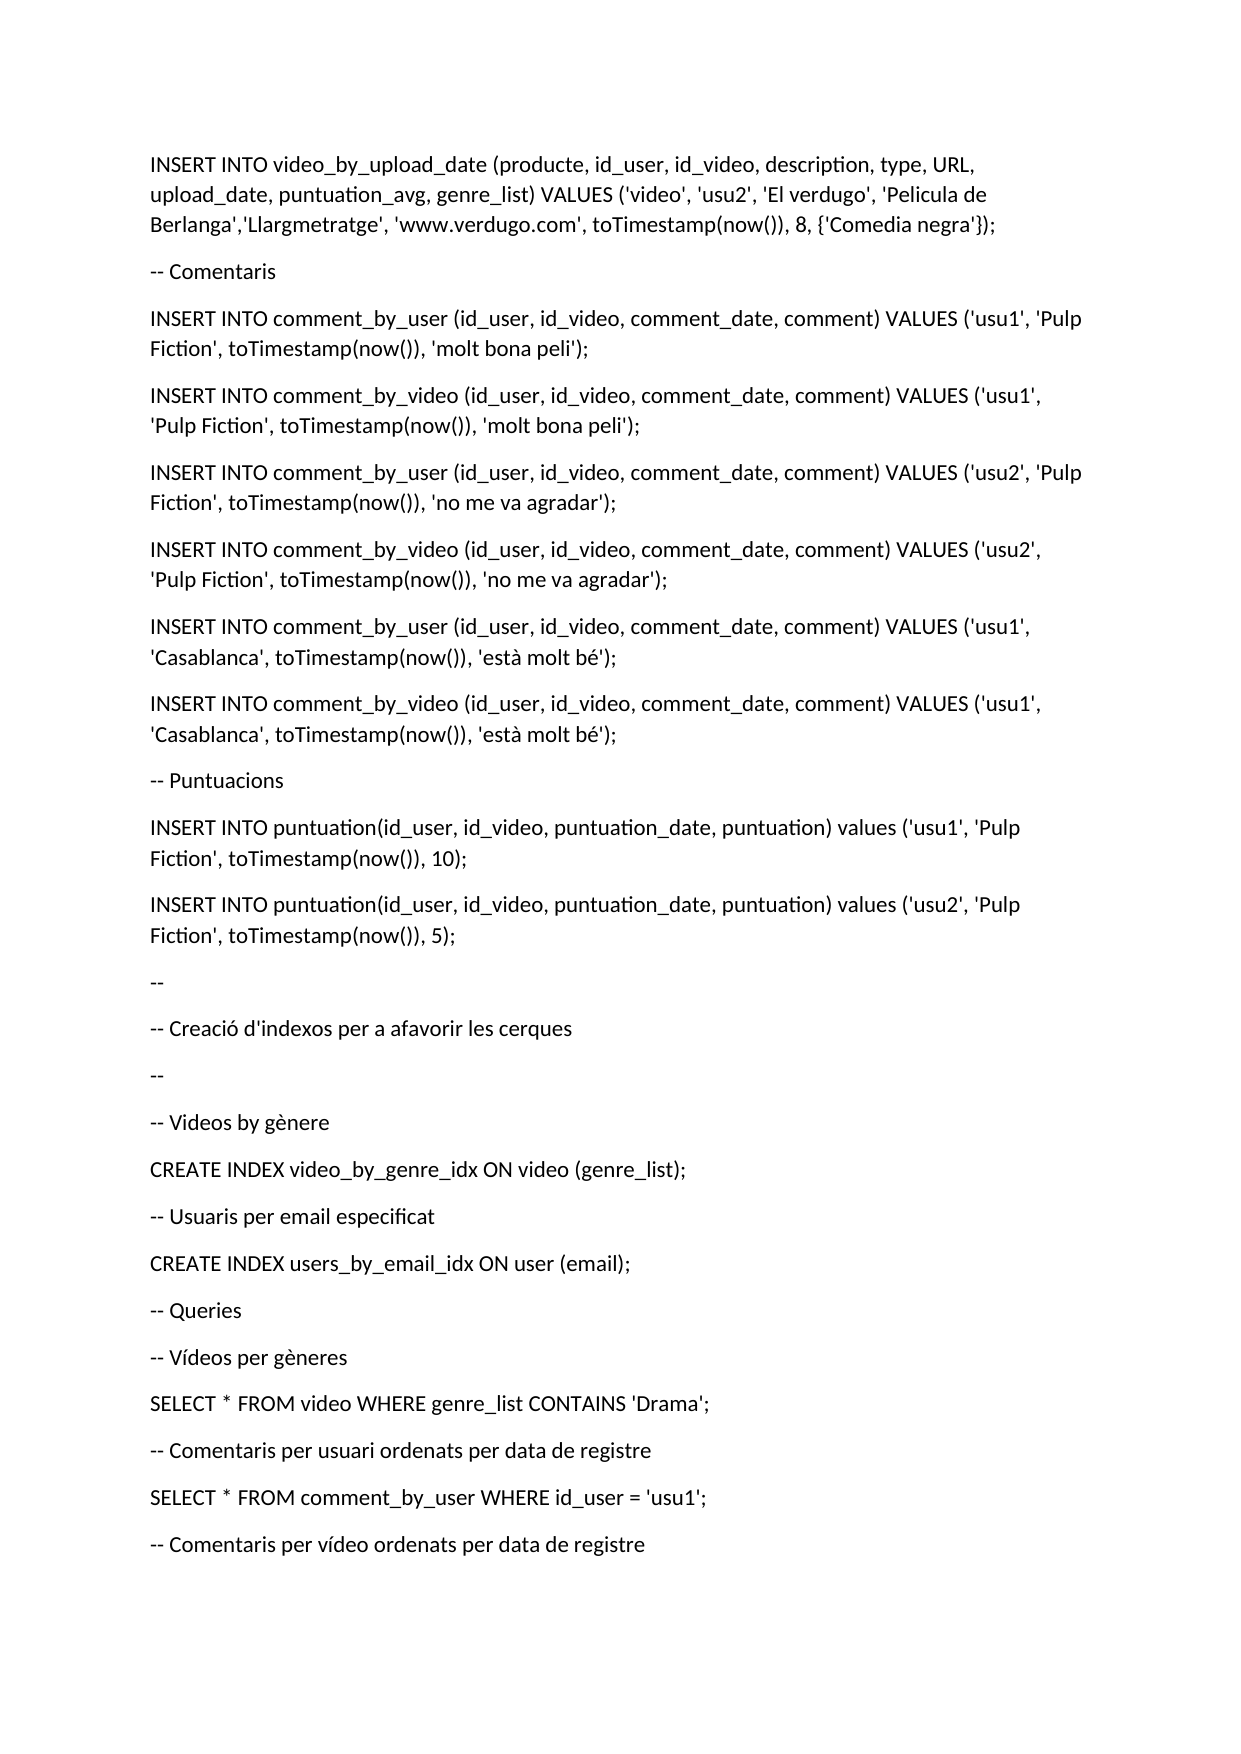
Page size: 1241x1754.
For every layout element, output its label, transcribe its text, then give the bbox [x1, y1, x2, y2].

text -- Queries [150, 1296, 1090, 1324]
text -- Comentaris [150, 257, 1090, 285]
text INSERT INTO puntuation(id_user, id_video, puntuation_date, puntuation) values ('usu2', 'Pulp Fiction', toTimestamp(now()), 5); [150, 891, 1090, 949]
text -- Comentaris per vídeo ordenats per data de registre [150, 1530, 1090, 1558]
text INSERT INTO puntuation(id_user, id_video, puntuation_date, puntuation) values ('usu1', 'Pulp Fiction', toTimestamp(now()), 10); [150, 813, 1090, 872]
text -- Puntuacions [150, 767, 1090, 795]
text -- Comentaris per usuari ordenats per data de registre [150, 1436, 1090, 1464]
text INSERT INTO comment_by_video (id_user, id_video, comment_date, comment) VALUES ('usu2', 'Pulp Fiction', toTimestamp(now()), 'no me va agradar'); [150, 535, 1090, 594]
text INSERT INTO comment_by_video (id_user, id_video, comment_date, comment) VALUES ('usu1', 'Casablanca', toTimestamp(now()), 'està molt bé'); [150, 689, 1090, 748]
text INSERT INTO comment_by_user (id_user, id_video, comment_date, comment) VALUES ('usu1', 'Pulp Fiction', toTimestamp(now()), 'molt bona peli'); [150, 304, 1090, 362]
text INSERT INTO comment_by_video (id_user, id_video, comment_date, comment) VALUES ('usu1', 'Pulp Fiction', toTimestamp(now()), 'molt bona peli'); [150, 381, 1090, 439]
text INSERT INTO comment_by_user (id_user, id_video, comment_date, comment) VALUES ('usu2', 'Pulp Fiction', toTimestamp(now()), 'no me va agradar'); [150, 458, 1090, 517]
text -- Vídeos per gèneres [150, 1343, 1090, 1371]
text INSERT INTO comment_by_user (id_user, id_video, comment_date, comment) VALUES ('usu1', 'Casablanca', toTimestamp(now()), 'està molt bé'); [150, 612, 1090, 671]
text -- Videos by gènere [150, 1108, 1090, 1136]
text CREATE INDEX video_by_genre_idx ON video (genre_list); [150, 1155, 1090, 1183]
text -- Creació d'indexos per a afavorir les cerques [150, 1014, 1090, 1043]
text INSERT INTO video_by_upload_date (producte, id_user, id_video, description, type, URL, upload_date, puntuation_avg, genre_list) VALUES ('video', 'usu2', 'El verdugo', 'Pelicula de Berlanga','Llargmetratge', 'www.verdugo.com', toTimestamp(now()), 8, {'Comedia negra'}); [150, 150, 1090, 238]
text -- [150, 968, 1090, 996]
text -- [150, 1061, 1090, 1089]
text SELECT * FROM video WHERE genre_list CONTAINS 'Drama'; [150, 1389, 1090, 1418]
text -- Usuaris per email especificat [150, 1202, 1090, 1230]
text SELECT * FROM comment_by_user WHERE id_user = 'usu1'; [150, 1483, 1090, 1511]
text CREATE INDEX users_by_email_idx ON user (email); [150, 1249, 1090, 1277]
